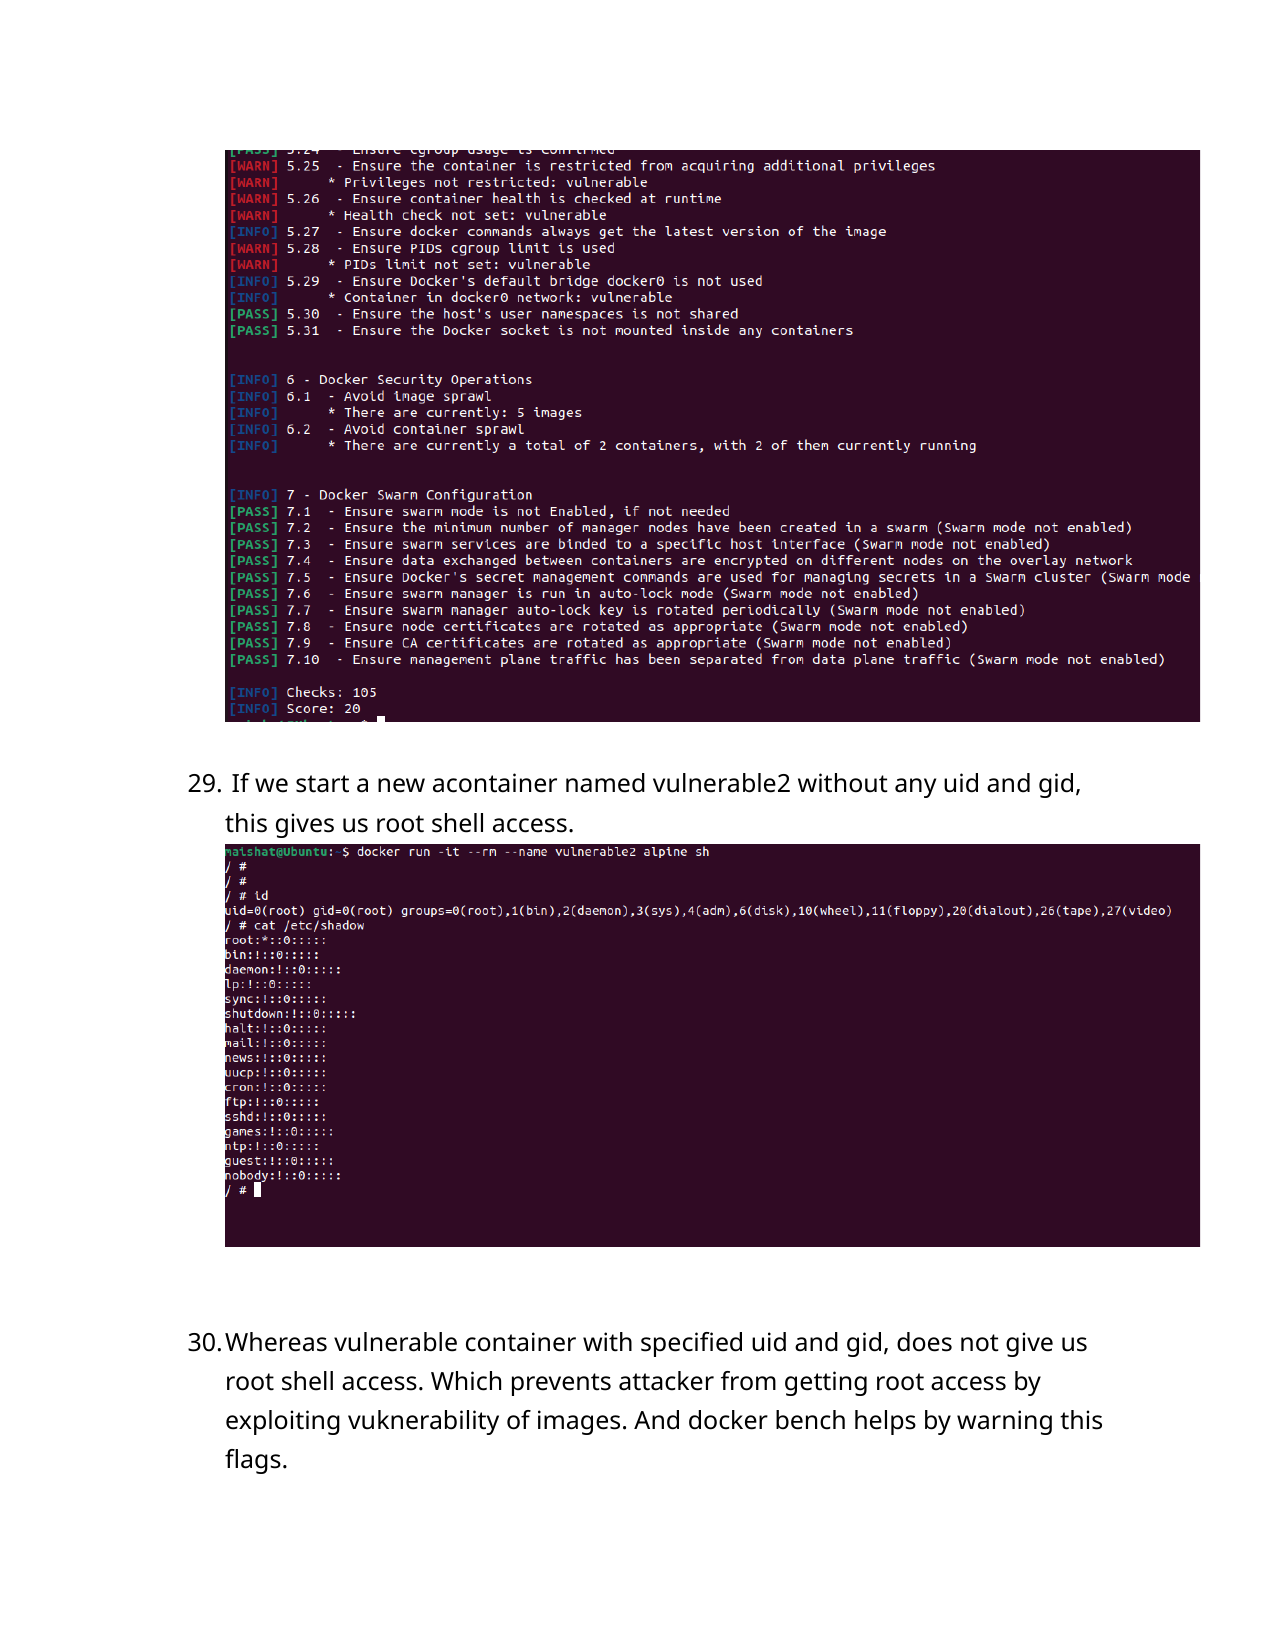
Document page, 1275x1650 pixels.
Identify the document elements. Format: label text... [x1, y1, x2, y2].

picture [225, 844, 1200, 1247]
list Whereas vulnerable container with specified uid and gid, does not give us root shell access. Which prevents attacker from getting root access by exploiting vuknerability of images. And docker bench helps by warning this flags. [187, 1324, 1125, 1476]
picture [225, 150, 1200, 722]
